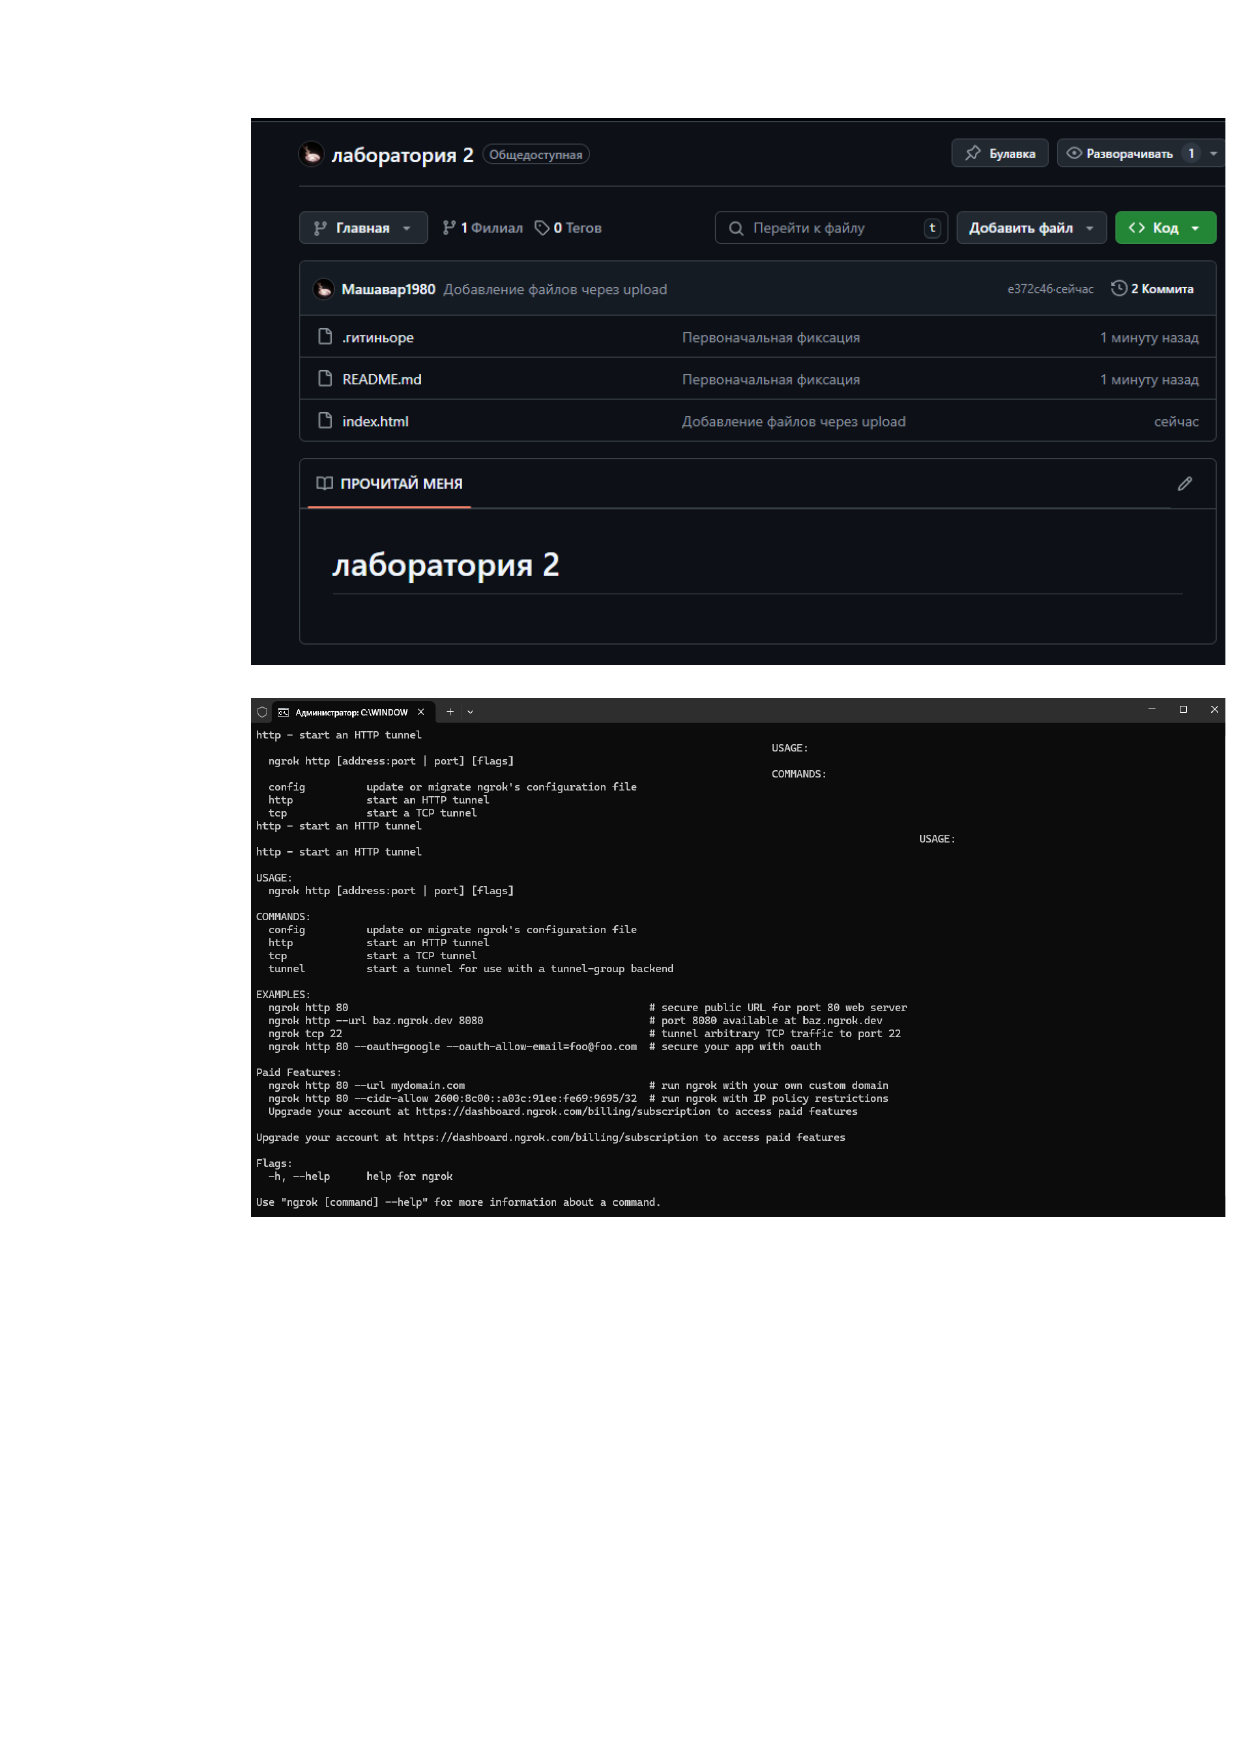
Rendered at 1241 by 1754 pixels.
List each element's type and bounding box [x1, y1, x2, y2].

picture [251, 698, 1226, 1217]
picture [251, 118, 1226, 665]
